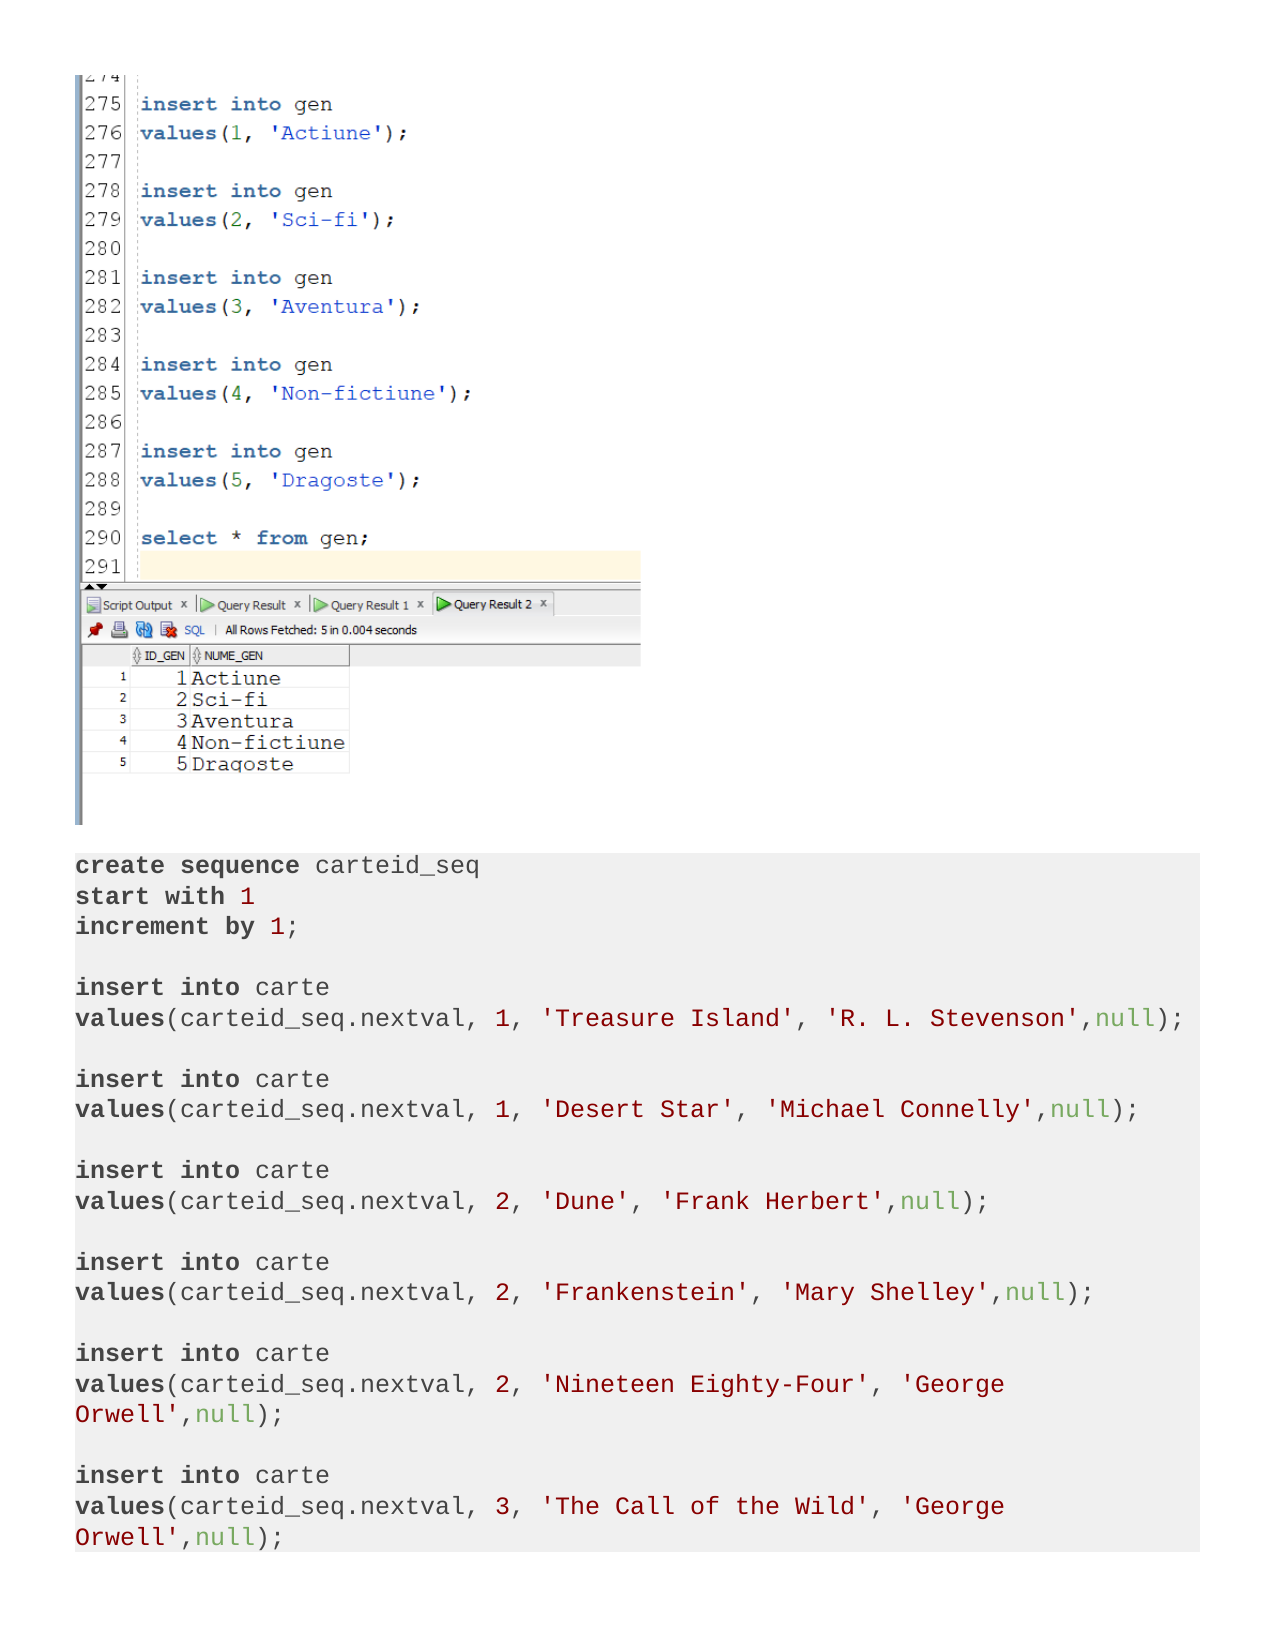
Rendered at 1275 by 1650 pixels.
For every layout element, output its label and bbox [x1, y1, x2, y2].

picture [75, 75, 641, 825]
text [75, 853, 1200, 1552]
